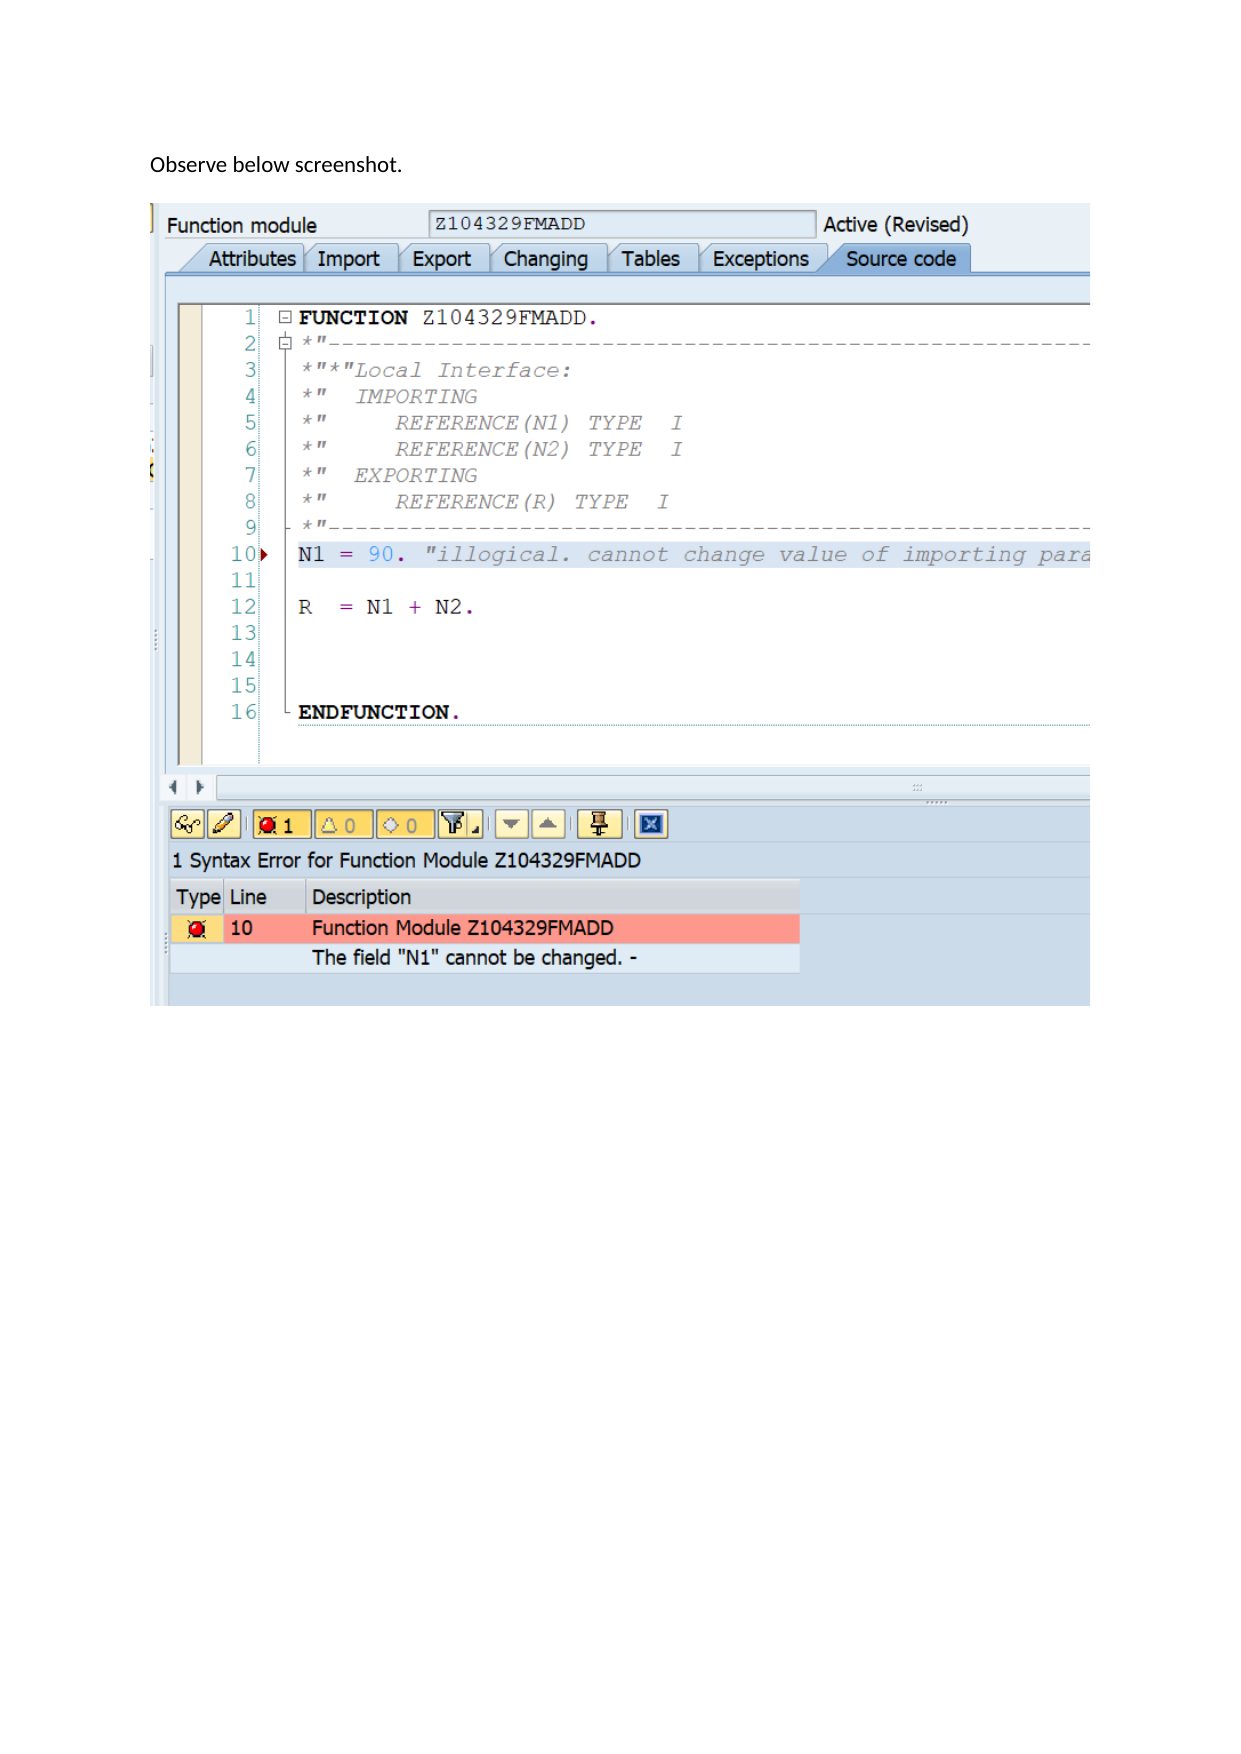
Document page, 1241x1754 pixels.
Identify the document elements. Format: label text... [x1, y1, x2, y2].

picture [150, 203, 1091, 1006]
text Observe below screenshot. [150, 150, 1090, 178]
